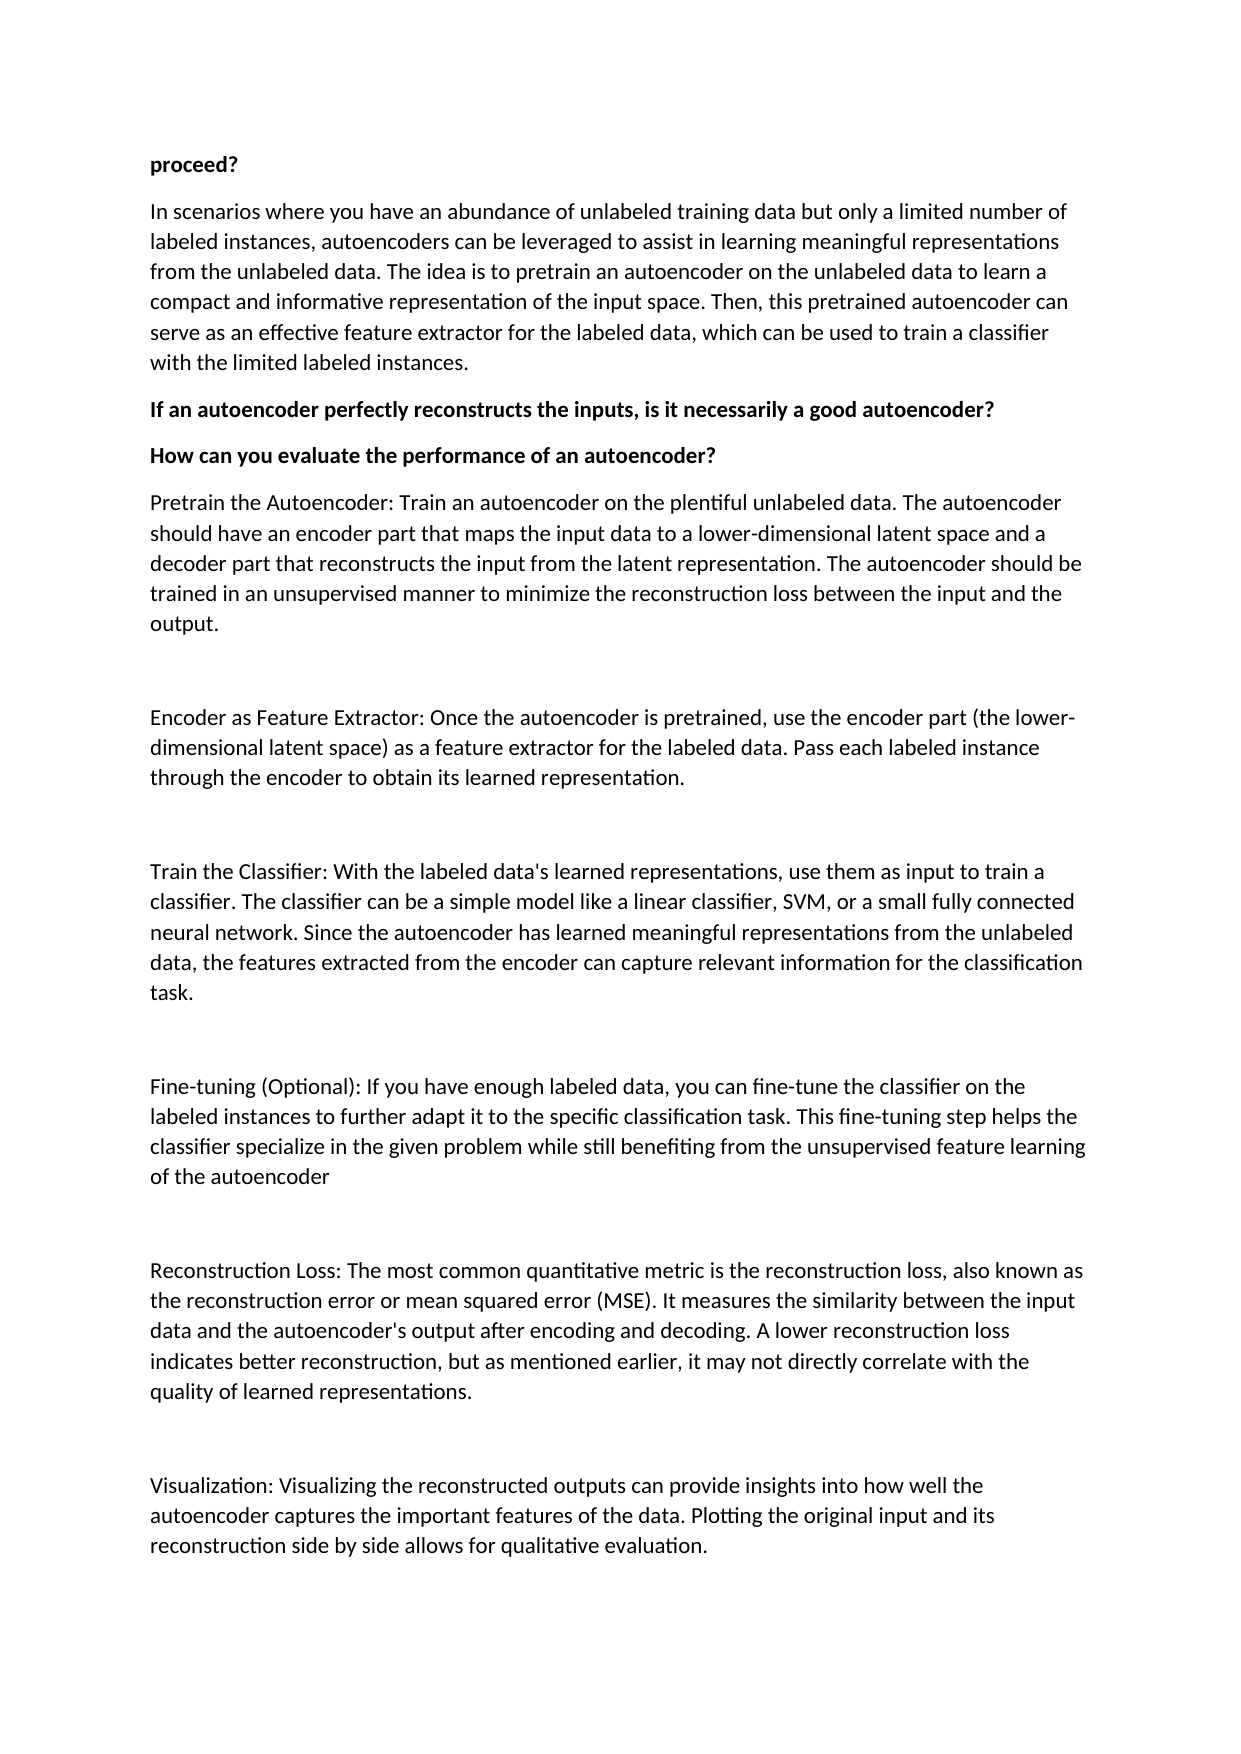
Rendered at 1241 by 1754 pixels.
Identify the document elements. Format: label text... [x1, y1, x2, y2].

text How can you evaluate the performance of an autoencoder? [150, 442, 1090, 470]
text Reconstruction Loss: The most common quantitative metric is the reconstruction loss, also known as the reconstruction error or mean squared error (MSE). It measures the similarity between the input data and the autoencoder's output after encoding and decoding. A lower reconstruction loss indicates better reconstruction, but as mentioned earlier, it may not directly correlate with the quality of learned representations. [150, 1256, 1090, 1405]
text Fine-tuning (Optional): If you have enough labeled data, you can fine-tune the classifier on the labeled instances to further adapt it to the specific classification task. This fine-tuning step helps the classifier specialize in the given problem while still benefiting from the unsupervised feature learning of the autoencoder [150, 1072, 1090, 1191]
text Pretrain the Autoencoder: Train an autoencoder on the plentiful unlabeled data. The autoencoder should have an encoder part that maps the input data to a lower-dimensional latent space and a decoder part that reconstructs the input from the latent representation. The autoencoder should be trained in an unsupervised manner to minimize the reconstruction loss between the input and the output. [150, 488, 1090, 637]
text If an autoencoder perfectly reconstructs the inputs, is it necessarily a good autoencoder? [150, 395, 1090, 423]
text Visualization: Visualizing the reconstructed outputs can provide insights into how well the autoencoder captures the important features of the data. Plotting the original input and its reconstruction side by side allows for qualitative evaluation. [150, 1471, 1090, 1559]
text In scenarios where you have an abundance of unlabeled training data but only a limited number of labeled instances, autoencoders can be leveraged to assist in learning meaningful representations from the unlabeled data. The idea is to pretrain an autoencoder on the unlabeled data to learn a compact and informative representation of the input space. Then, this pretrained autoencoder can serve as an effective feature extractor for the labeled data, which can be used to train a classifier with the limited labeled instances. [150, 197, 1090, 376]
text Train the Classifier: With the labeled data's learned representations, use them as input to train a classifier. The classifier can be a simple model like a linear classifier, SVM, or a small fully connected neural network. Since the autoencoder has learned meaningful representations from the unlabeled data, the features extracted from the encoder can capture relevant information for the classification task. [150, 857, 1090, 1006]
text proceed? [150, 150, 1090, 178]
text Encoder as Feature Extractor: Once the autoencoder is pretrained, use the encoder part (the lower-dimensional latent space) as a feature extractor for the labeled data. Pass each labeled instance through the encoder to obtain its learned representation. [150, 703, 1090, 792]
